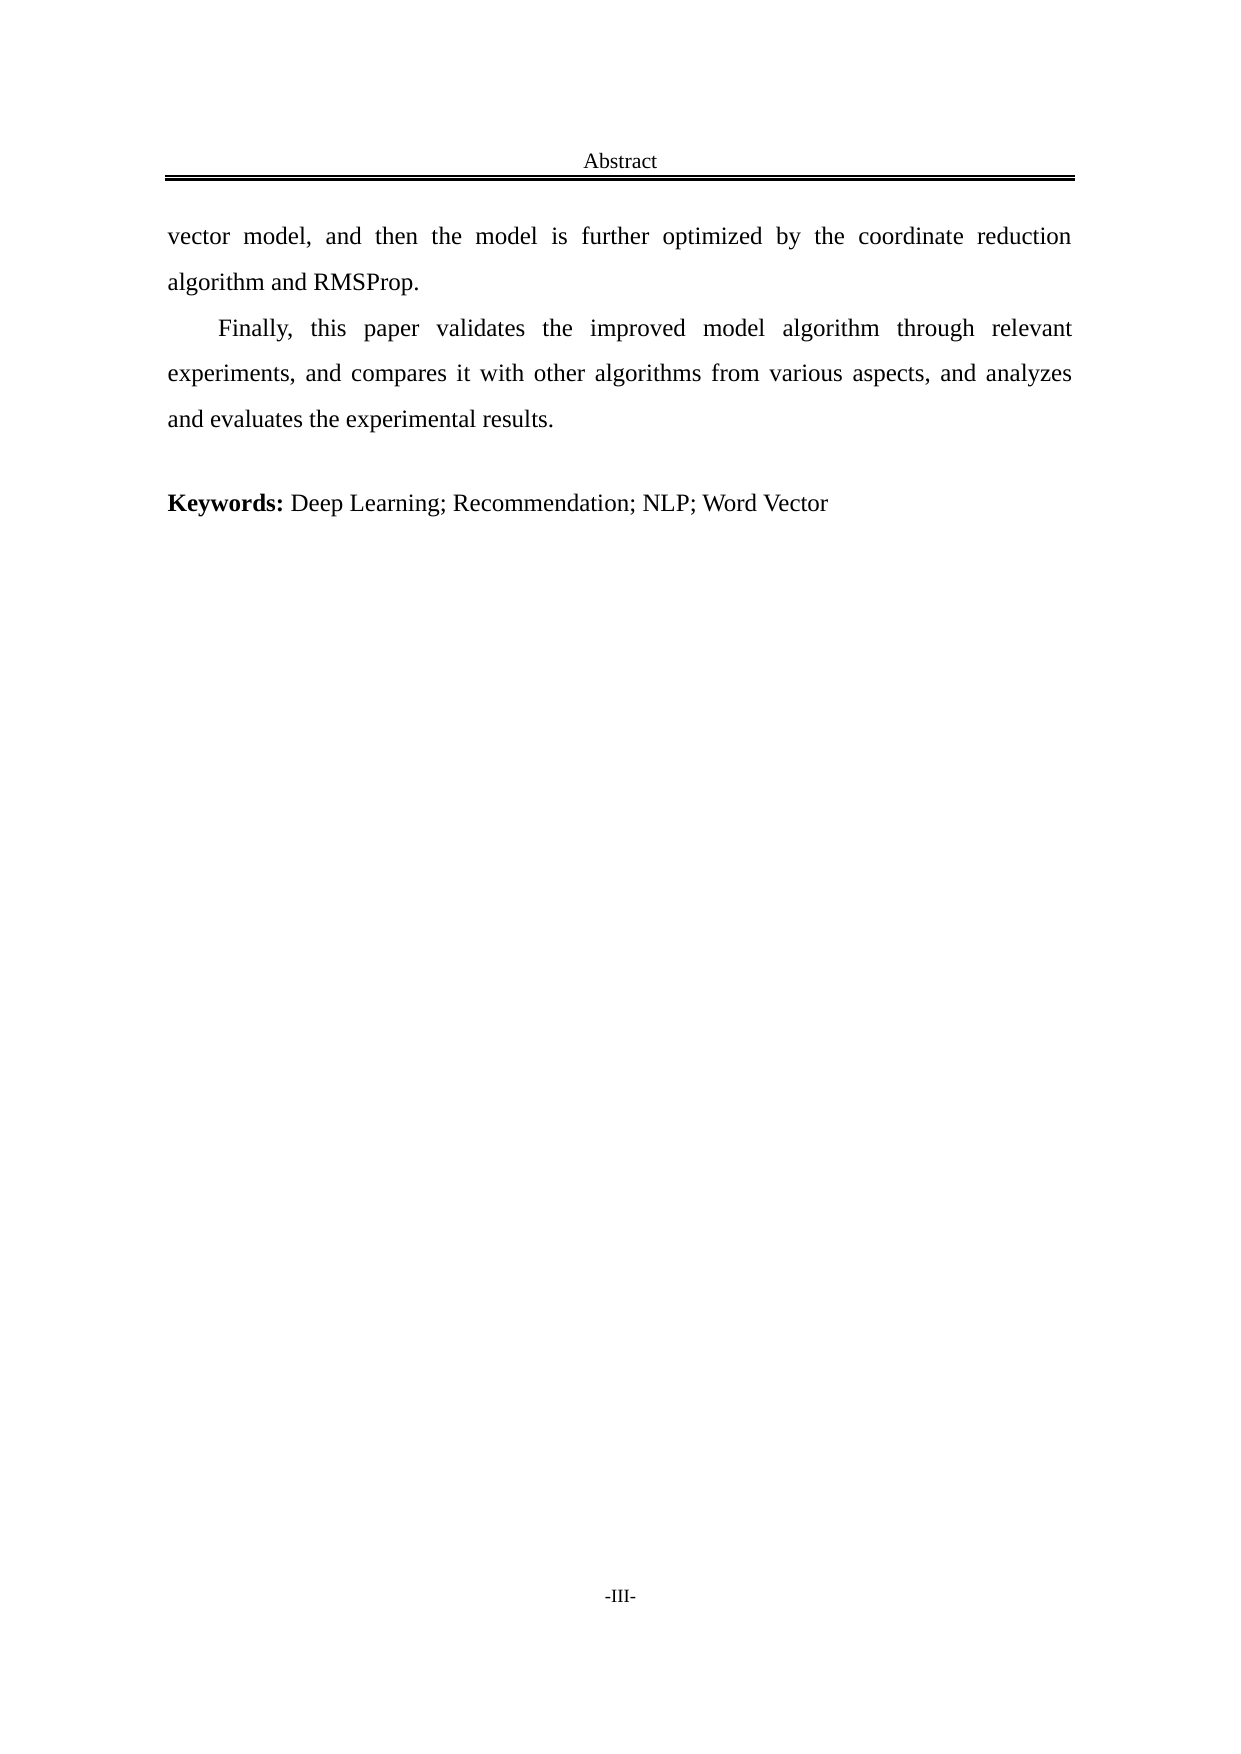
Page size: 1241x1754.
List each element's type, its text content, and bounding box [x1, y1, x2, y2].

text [167, 204, 1073, 296]
text Finally, this paper validates the improved model algorithm through relevant experiments, and compares it with other algorithms from various aspects, and analyzes and evaluates the experimental results. [167, 296, 1073, 433]
text Keywords: Deep Learning; Recommendation; NLP; Word Vector [167, 479, 1073, 525]
